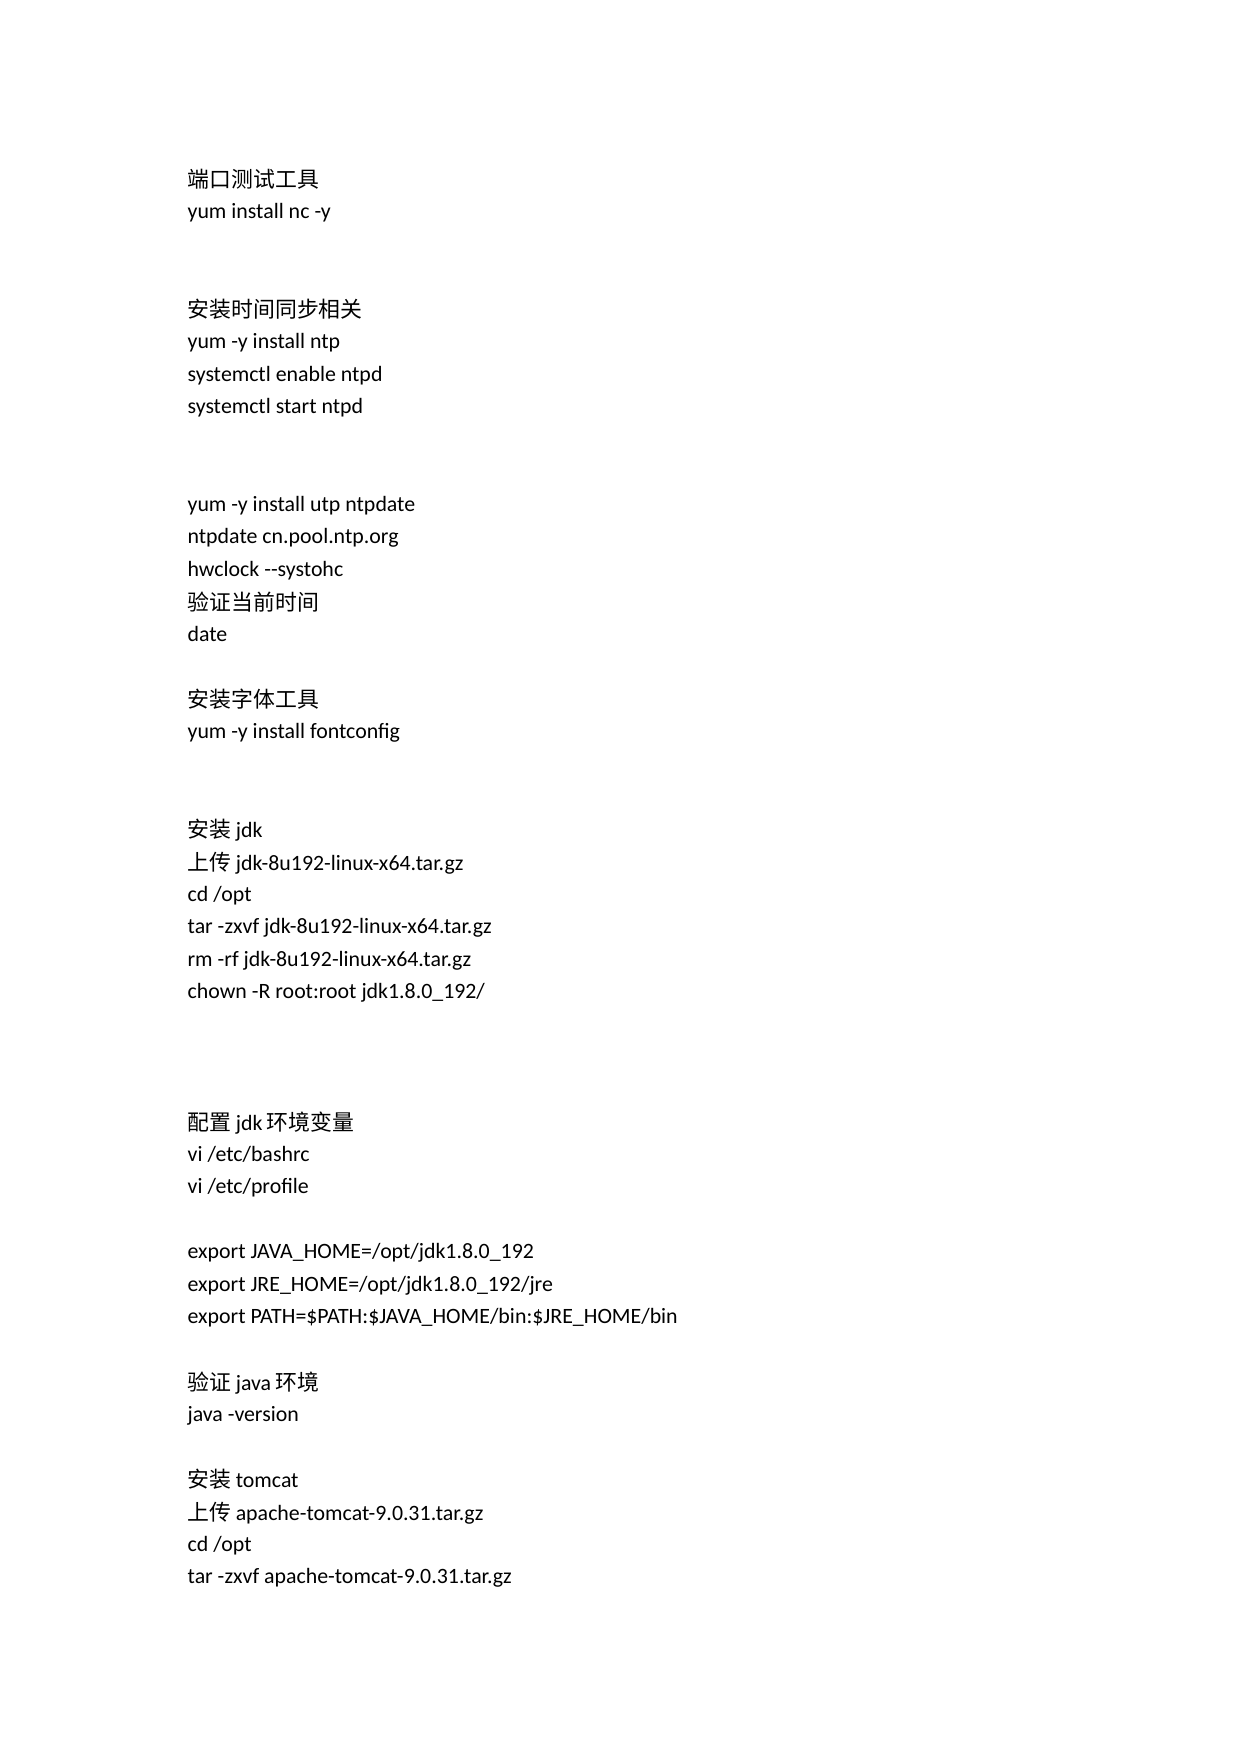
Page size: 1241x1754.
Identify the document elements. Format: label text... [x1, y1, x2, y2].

text cd /opt [187, 877, 1053, 909]
text vi /etc/profile [187, 1169, 1053, 1202]
text vi /etc/bashrc [187, 1137, 1053, 1169]
text tar -zxvf apache-tomcat-9.0.31.tar.gz [187, 1559, 1053, 1592]
text cd /opt [187, 1527, 1053, 1559]
text systemctl enable ntpd [187, 357, 1053, 389]
text 上传jdk-8u192-linux-x64.tar.gz [187, 844, 1053, 877]
text yum -y install utp ntpdate [187, 487, 1053, 519]
text yum -y install ntp [187, 324, 1053, 357]
text 安装jdk [187, 812, 1053, 844]
text export JRE_HOME=/opt/jdk1.8.0_192/jre [187, 1267, 1053, 1299]
text date [187, 617, 1053, 649]
text java -version [187, 1397, 1053, 1429]
text tar -zxvf jdk-8u192-linux-x64.tar.gz [187, 909, 1053, 942]
text rm -rf jdk-8u192-linux-x64.tar.gz [187, 942, 1053, 974]
text yum install nc -y [187, 194, 1053, 227]
text yum -y install fontconfig [187, 714, 1053, 747]
text hwclock --systohc [187, 552, 1053, 584]
text 安装字体工具 [187, 682, 1053, 714]
text 验证当前时间 [187, 584, 1053, 617]
text export PATH=$PATH:$JAVA_HOME/bin:$JRE_HOME/bin [187, 1299, 1053, 1332]
text 安装tomcat [187, 1462, 1053, 1494]
text 验证java环境 [187, 1364, 1053, 1397]
text chown -R root:root jdk1.8.0_192/ [187, 974, 1053, 1007]
text 安装时间同步相关 [187, 292, 1053, 324]
text systemctl start ntpd [187, 389, 1053, 422]
text 配置jdk环境变量 [187, 1104, 1053, 1137]
text 端口测试工具 [187, 162, 1053, 194]
text ntpdate cn.pool.ntp.org [187, 519, 1053, 552]
text 上传apache-tomcat-9.0.31.tar.gz [187, 1494, 1053, 1527]
text export JAVA_HOME=/opt/jdk1.8.0_192 [187, 1234, 1053, 1267]
